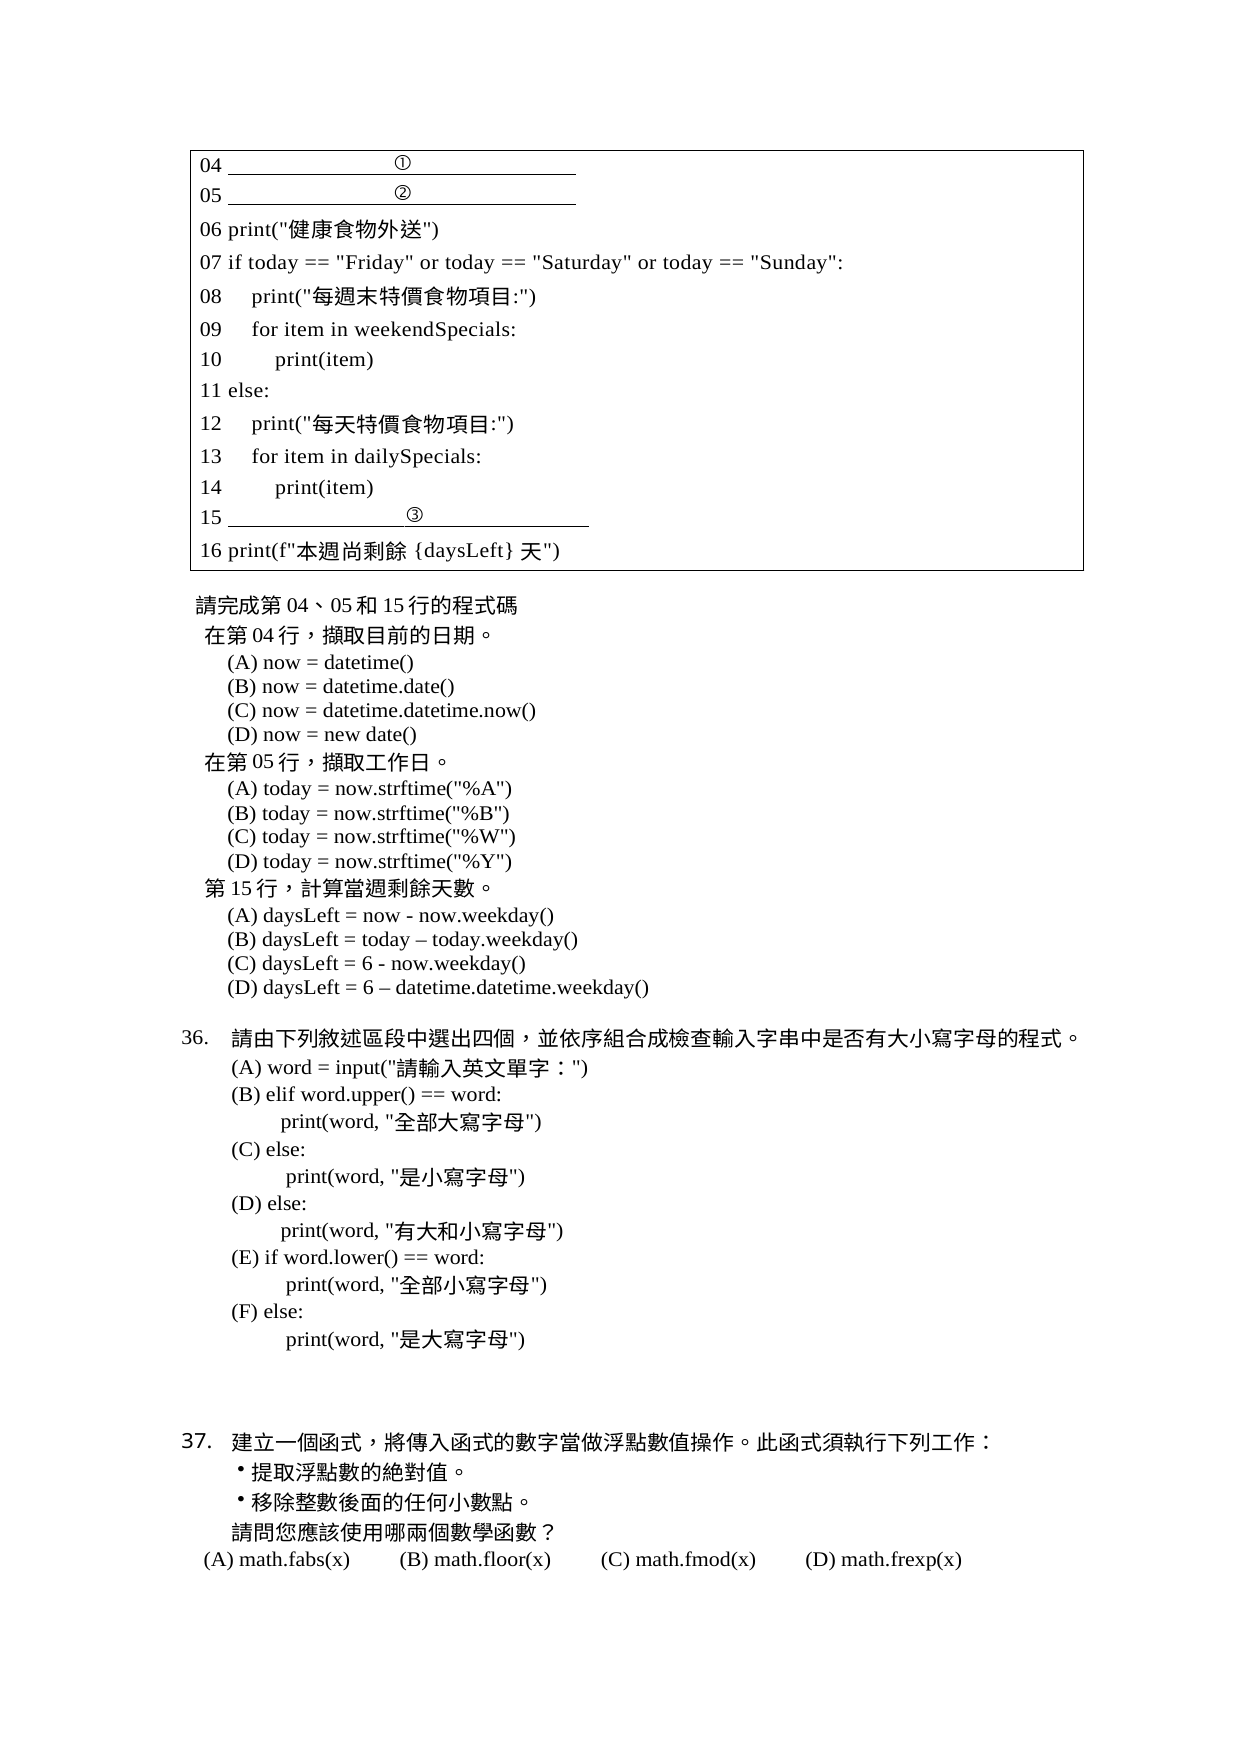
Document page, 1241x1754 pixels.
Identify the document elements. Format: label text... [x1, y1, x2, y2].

text 15 . [191, 502, 1083, 529]
text 16 print(f"本週尚剩餘 {daysLeft} 天") [191, 532, 1083, 570]
text 09 for item in weekendSpecials: [191, 314, 1083, 341]
text 07 if today == "Friday" or today == "Saturday" or today == "Sunday": [191, 247, 1083, 274]
text 請完成第04、05和15行的程式碼 在第04行，擷取目前的日期。 (A) now = datetime() (B) now = datetime.date() (C) now = datetime.datetime.now() (D) now = new date() 在第05行，擷取工作日。 (A) today = now.strftime("%A") (B) today = now.strftime("%B") (C) today = now.strftime("%W") (D) today = now.strftime("%Y") 第15行，計算當週剩餘天數。 (A) daysLeft = now - now.weekday() (B) daysLeft = today – today.weekday() (C) daysLeft = 6 - now.weekday() (D) daysLeft = 6 – datetime.datetime.weekday() [194, 589, 1090, 999]
text 05 . [191, 180, 1083, 207]
text 12 print("每天特價食物項目:") [191, 405, 1083, 438]
text 11 else: [191, 374, 1083, 402]
list 請由下列敘述區段中選出四個，並依序組合成檢查輸入字串中是否有大小寫字母的程式。 (A) word = input("請輸入英文單字：") (B) elif word.upper() == word: print(word, "全部大寫字母") (C) else: print(word, "是小寫字母") (D) else: print(word, "有大和小寫字母") (E) if word.lower() == word: print(word, "全部小寫字母") (F) else: print(word, "是大寫字母") [181, 1022, 1090, 1354]
text 13 for item in dailySpecials: [191, 441, 1083, 468]
text 08 print("每週末特價食物項目:") [191, 277, 1083, 311]
text 14 print(item) [191, 472, 1083, 499]
text 04 . [191, 151, 1083, 177]
text 06 print("健康食物外送") [191, 211, 1083, 244]
text (A) math.fabs(x) (B) math.floor(x) (C) math.fmod(x) (D) math.frexp(x) [203, 1547, 1090, 1571]
text 10 print(item) [191, 344, 1083, 371]
list 建立一個函式，將傳入函式的數字當做浮點數值操作。此函式須執行下列工作： 提取浮點數的絶對值。 移除整數後面的任何小數點。 請問您應該使用哪兩個數學函數？ [181, 1426, 1090, 1547]
